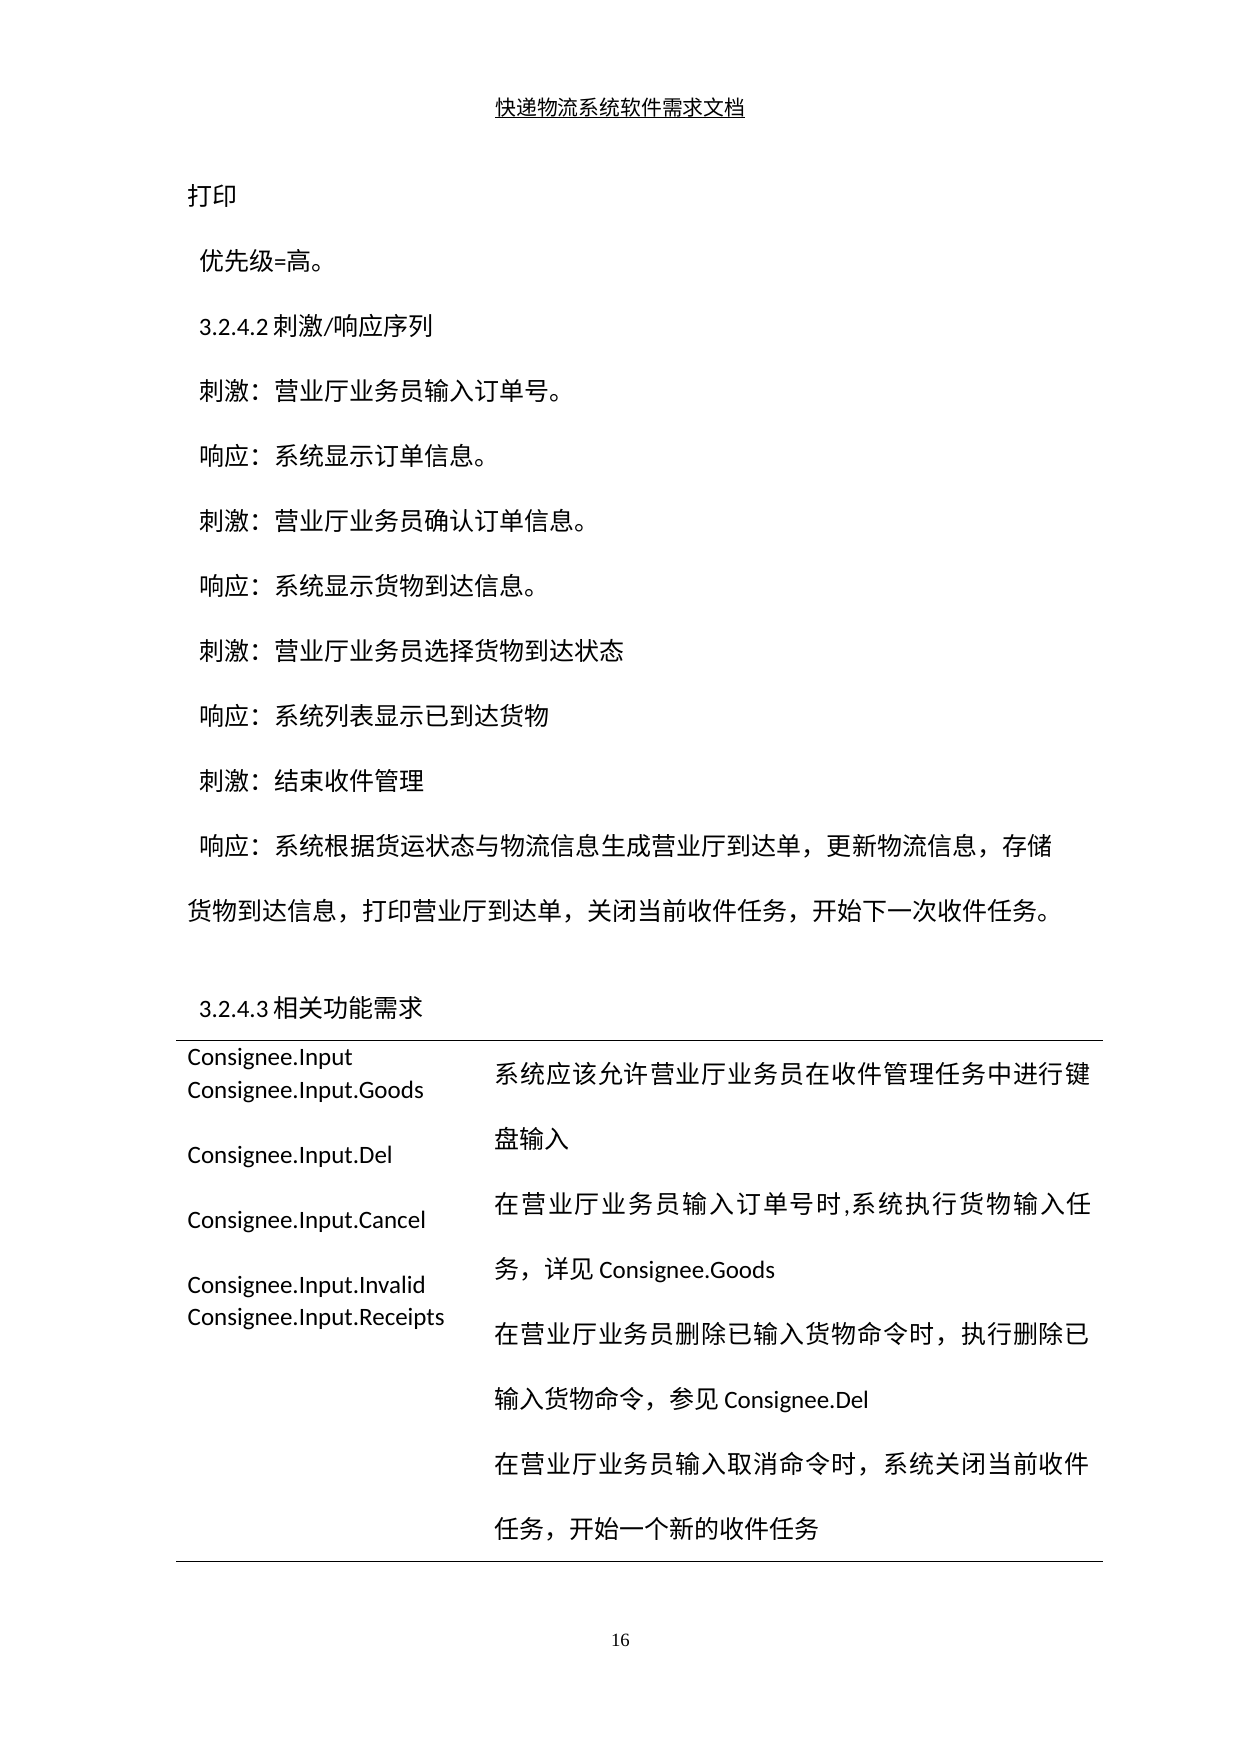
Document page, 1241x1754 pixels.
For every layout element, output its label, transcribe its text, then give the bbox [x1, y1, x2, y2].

text 响应：系统显示货物到达信息。 [187, 552, 1053, 617]
text 响应：系统根据货运状态与物流信息生成营业厅到达单，更新物流信息，存储货物到达信息，打印营业厅到达单，关闭当前收件任务，开始下一次收件任务。 [187, 812, 1053, 942]
text 响应：系统显示订单信息。 [187, 422, 1053, 487]
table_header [176, 1041, 483, 1561]
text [187, 162, 1053, 227]
text 优先级=高。 [187, 227, 1053, 292]
text 3.2.4.3相关功能需求 [187, 974, 1053, 1039]
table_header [483, 1041, 1103, 1561]
text 响应：系统列表显示已到达货物 [187, 682, 1053, 747]
text 刺激：营业厅业务员选择货物到达状态 [187, 617, 1053, 682]
text 刺激：营业厅业务员输入订单号。 [187, 357, 1053, 422]
text 刺激：营业厅业务员确认订单信息。 [187, 487, 1053, 552]
text 3.2.4.2刺激/响应序列 [187, 292, 1053, 357]
text 刺激：结束收件管理 [187, 747, 1053, 812]
